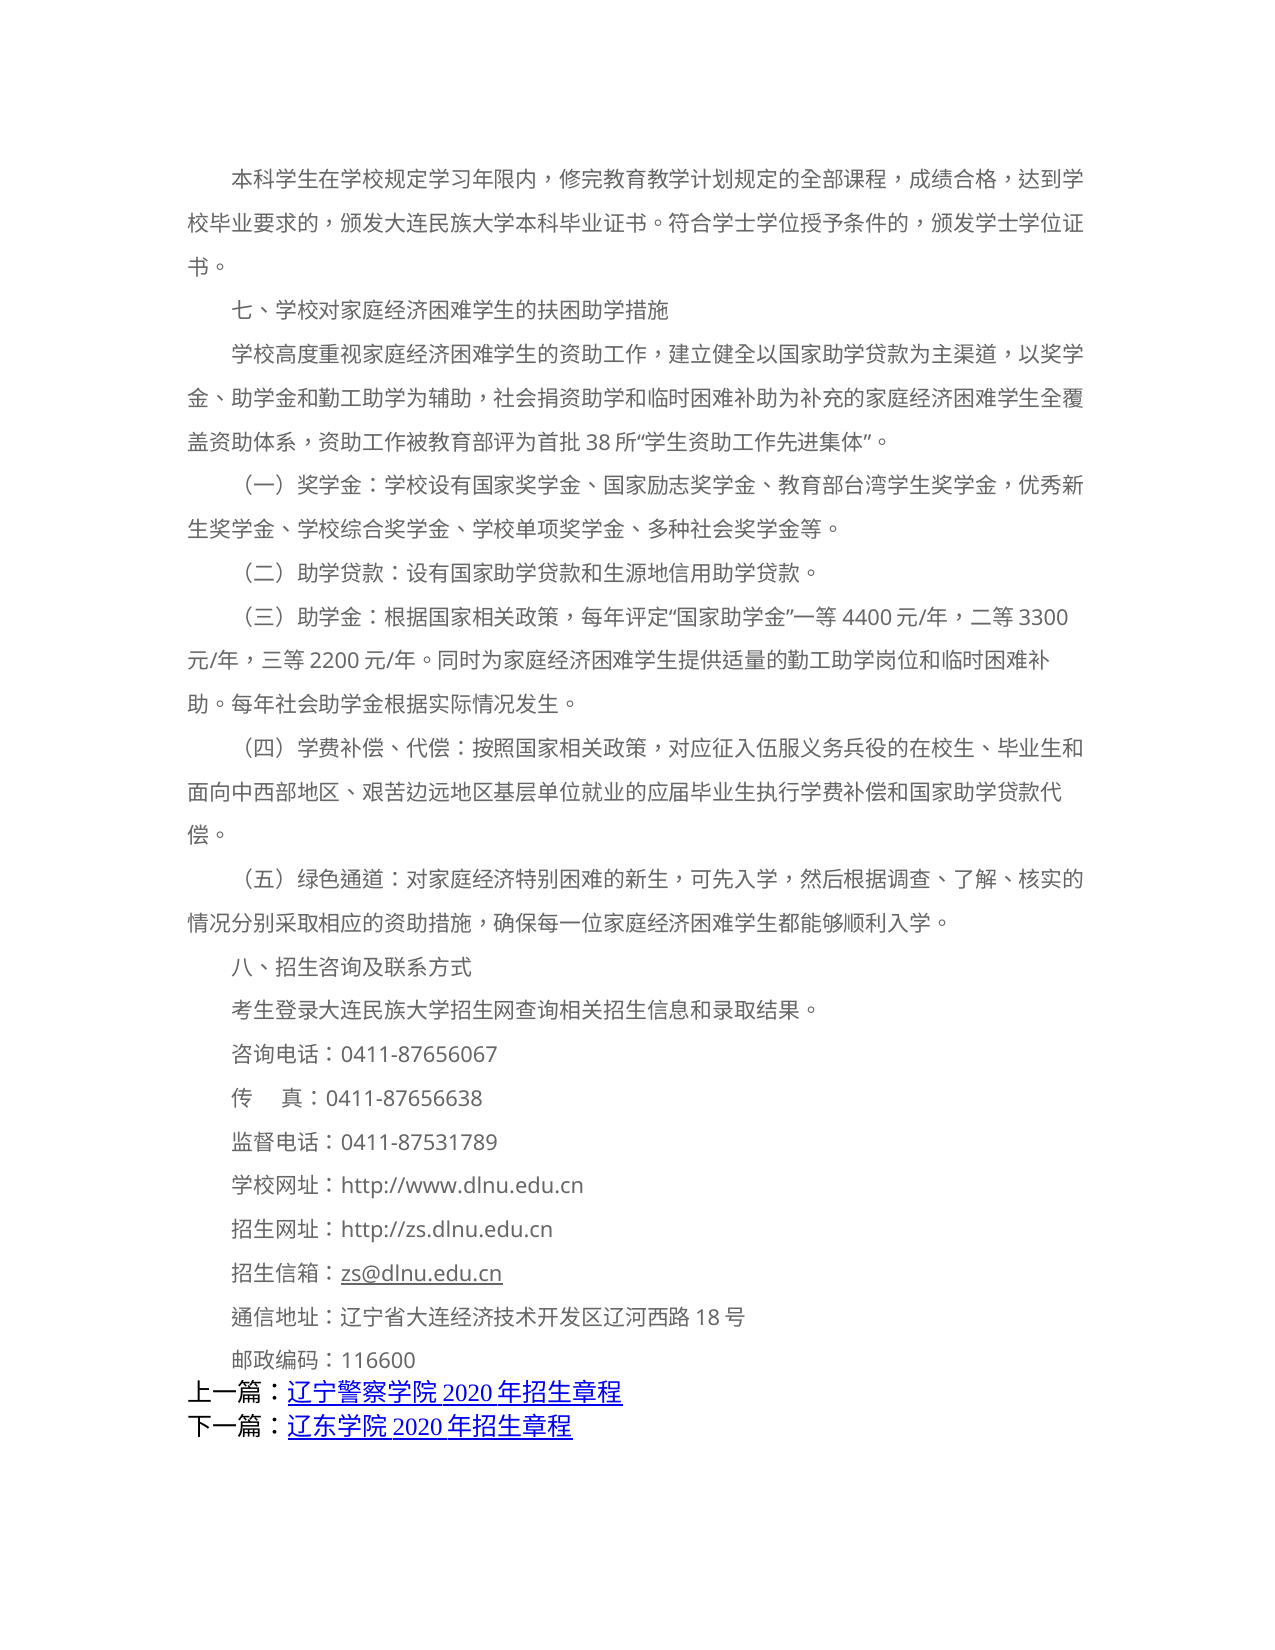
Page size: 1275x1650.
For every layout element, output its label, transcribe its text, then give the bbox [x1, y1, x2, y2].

text 学校网址：http://www.dlnu.edu.cn [187, 1156, 1087, 1200]
text 七、学校对家庭经济困难学生的扶困助学措施 [187, 281, 1087, 325]
text （四）学费补偿、代偿：按照国家相关政策，对应征入伍服义务兵役的在校生、毕业生和面向中西部地区、艰苦边远地区基层单位就业的应届毕业生执行学费补偿和国家助学贷款代偿。 [187, 719, 1087, 850]
text 八、招生咨询及联系方式 [187, 937, 1087, 981]
text 招生信箱：zs@dlnu.edu.cn [187, 1244, 1087, 1287]
text 咨询电话：0411-87656067 [187, 1025, 1087, 1069]
text （一）奖学金：学校设有国家奖学金、国家励志奖学金、教育部台湾学生奖学金，优秀新生奖学金、学校综合奖学金、学校单项奖学金、多种社会奖学金等。 [187, 456, 1087, 544]
text （五）绿色通道：对家庭经济特别困难的新生，可先入学，然后根据调查、了解、核实的情况分别采取相应的资助措施，确保每一位家庭经济困难学生都能够顺利入学。 [187, 850, 1087, 937]
text 监督电话：0411-87531789 [187, 1112, 1087, 1156]
text （二）助学贷款：设有国家助学贷款和生源地信用助学贷款。 [187, 544, 1087, 587]
text （三）助学金：根据国家相关政策，每年评定“国家助学金”一等4400元/年，二等3300元/年，三等2200元/年。同时为家庭经济困难学生提供适量的勤工助学岗位和临时困难补助。每年社会助学金根据实际情况发生。 [187, 587, 1087, 719]
text 学校高度重视家庭经济困难学生的资助工作，建立健全以国家助学贷款为主渠道，以奖学金、助学金和勤工助学为辅助，社会捐资助学和临时困难补助为补充的家庭经济困难学生全覆盖资助体系，资助工作被教育部评为首批38所“学生资助工作先进集体”。 [187, 325, 1087, 456]
text 本科学生在学校规定学习年限内，修完教育教学计划规定的全部课程，成绩合格，达到学校毕业要求的，颁发大连民族大学本科毕业证书。符合学士学位授予条件的，颁发学士学位证书。 [187, 150, 1087, 281]
text 通信地址：辽宁省大连经济技术开发区辽河西路18号 [187, 1287, 1087, 1331]
text 传 真：0411-87656638 [187, 1069, 1087, 1112]
text 邮政编码：116600 [187, 1331, 1087, 1375]
text 考生登录大连民族大学招生网查询相关招生信息和录取结果。 [187, 981, 1087, 1025]
text 招生网址：http://zs.dlnu.edu.cn [187, 1200, 1087, 1244]
text 上一篇：辽宁警察学院2020年招生章程 下一篇：辽东学院2020年招生章程 [187, 1375, 1087, 1443]
